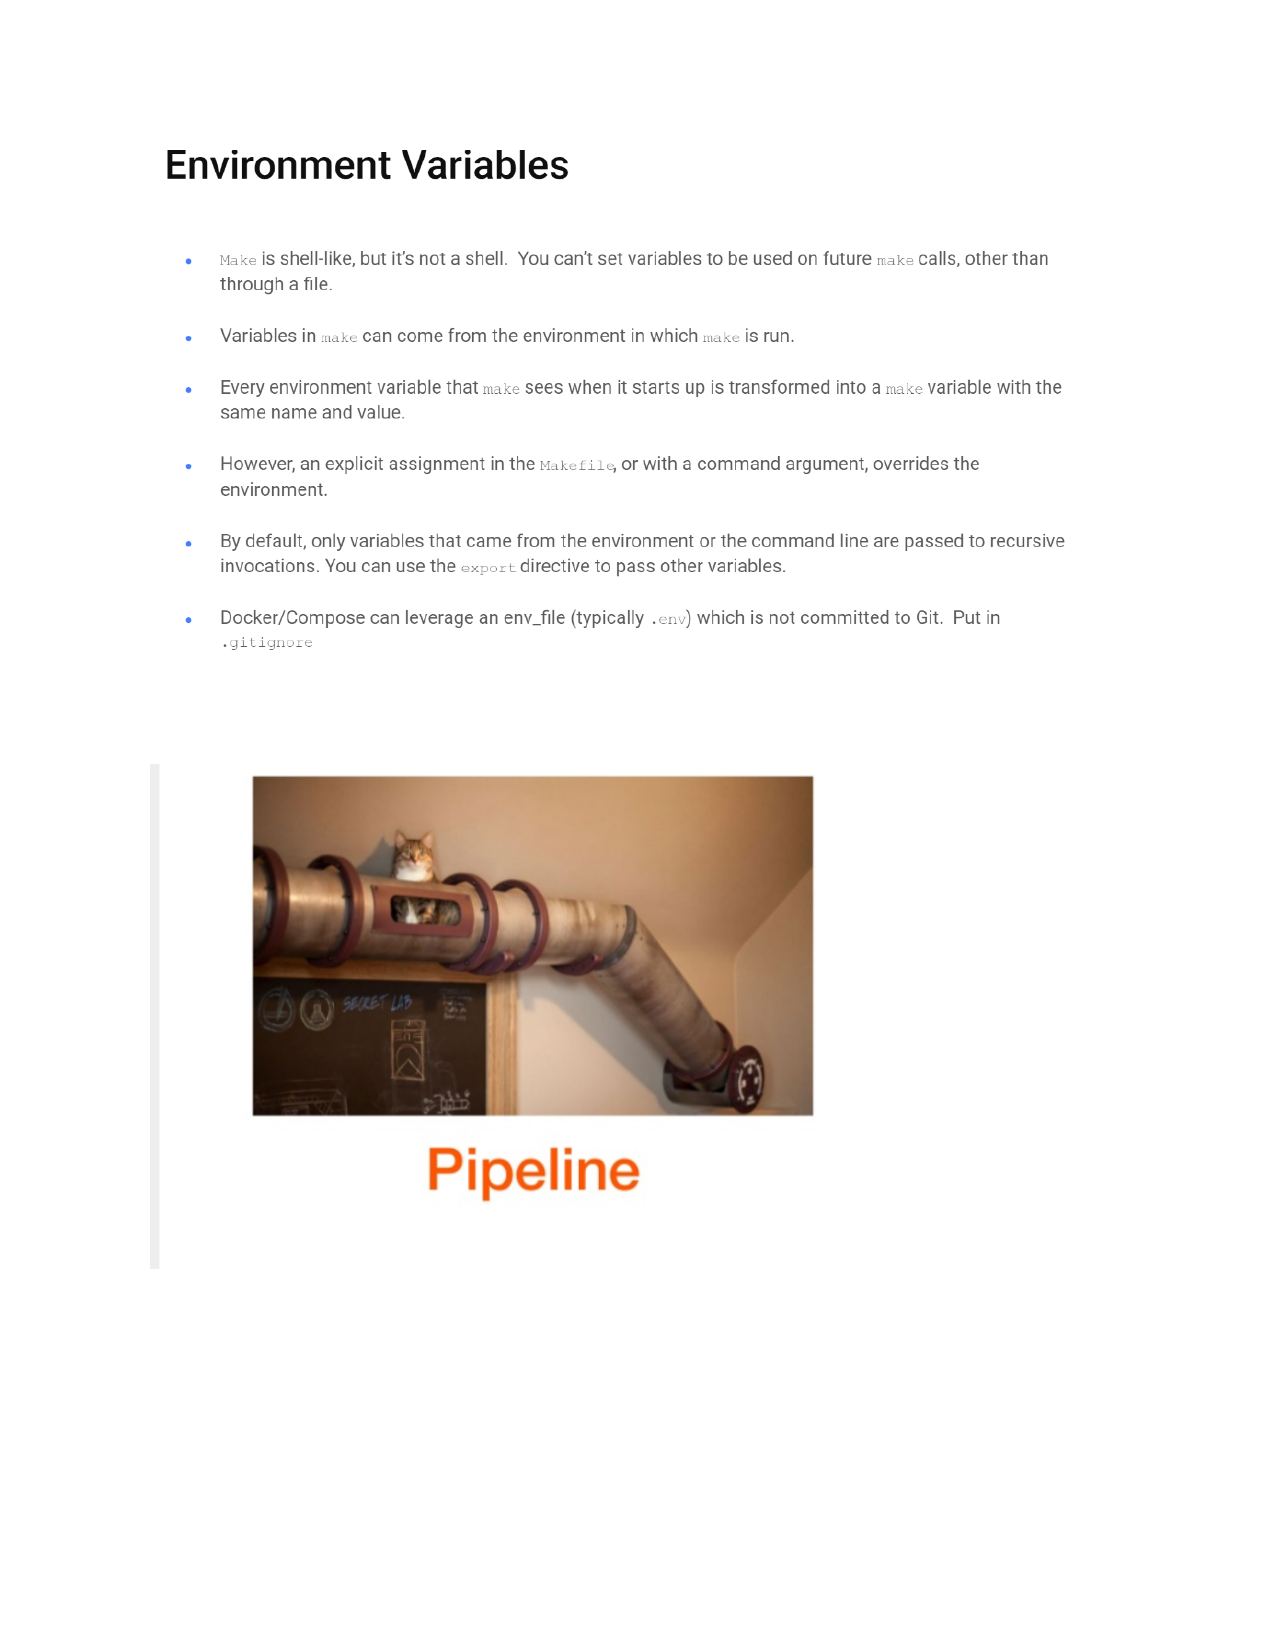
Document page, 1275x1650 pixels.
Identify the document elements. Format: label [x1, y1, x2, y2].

picture [150, 150, 1125, 652]
picture [150, 764, 896, 1269]
